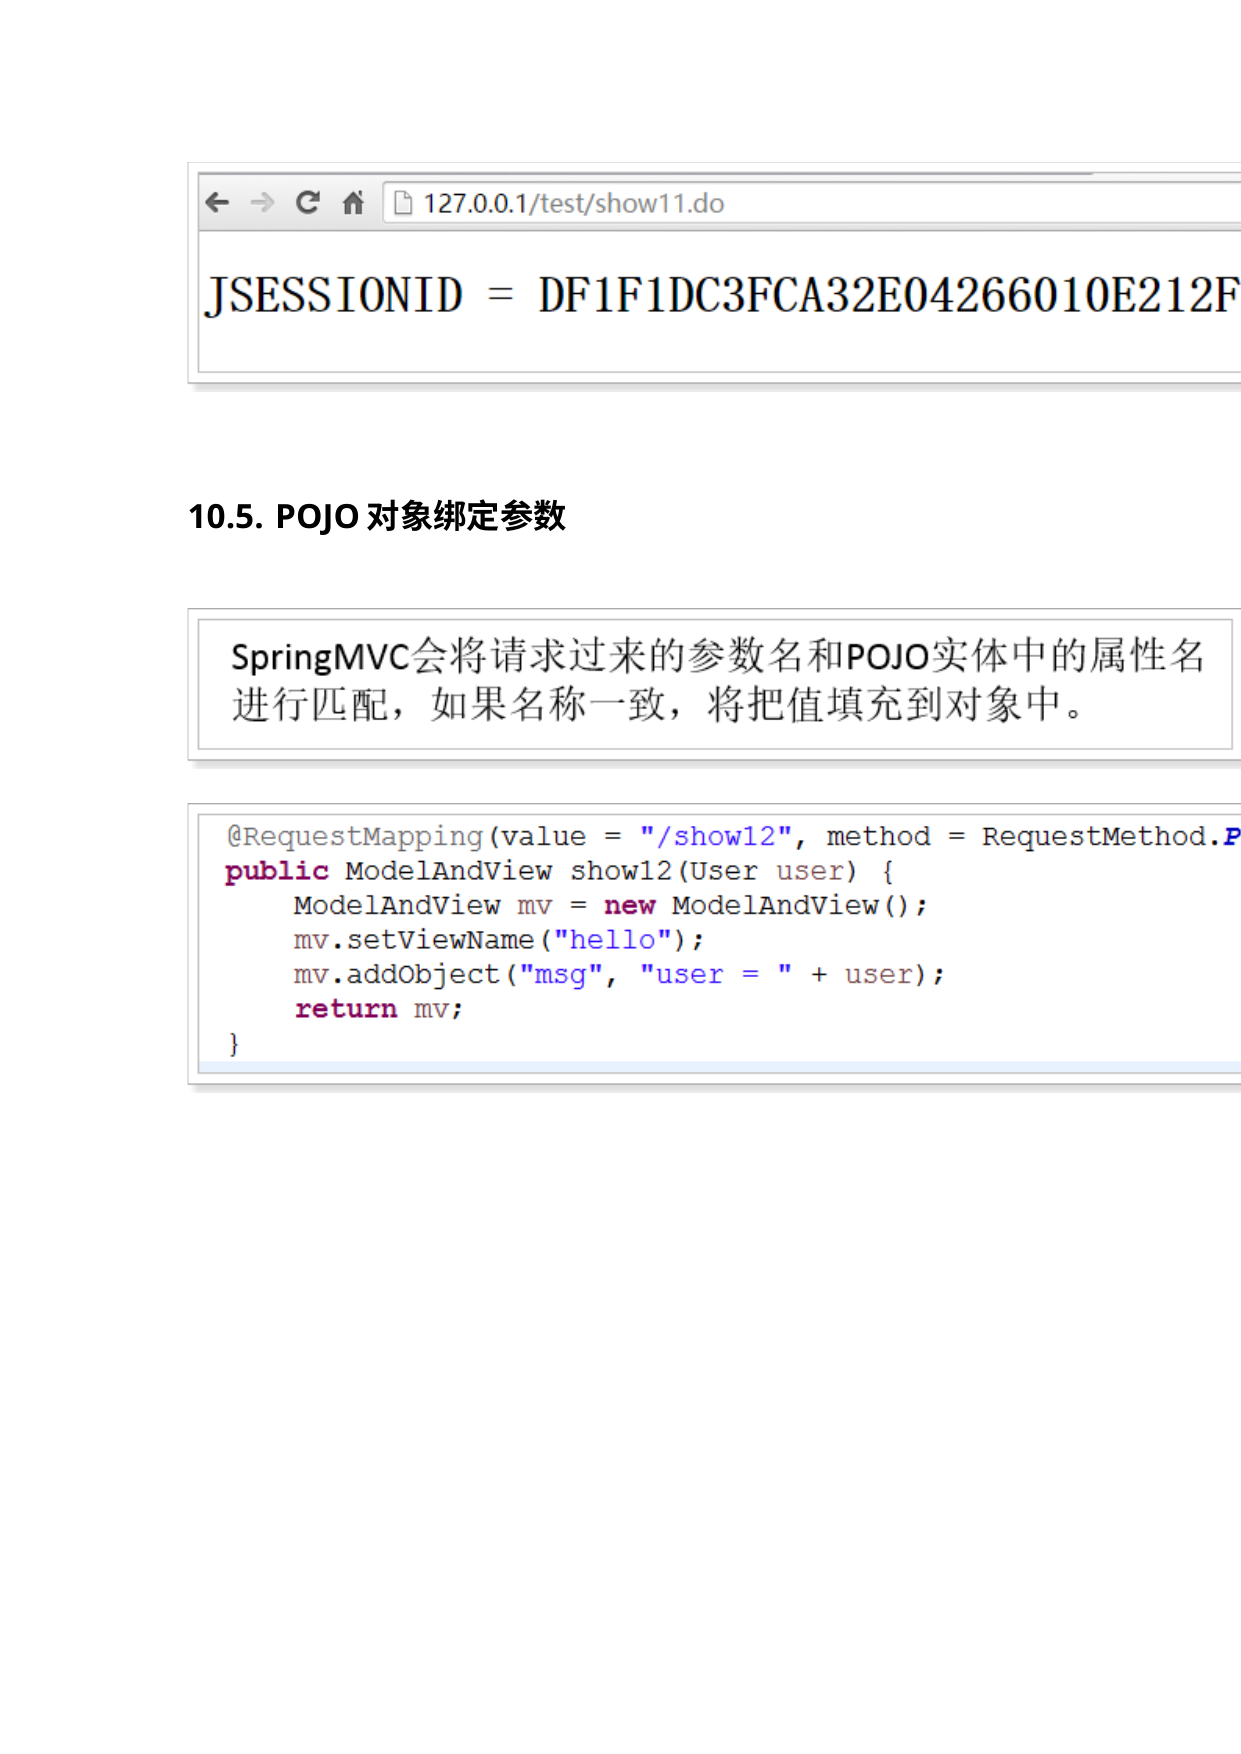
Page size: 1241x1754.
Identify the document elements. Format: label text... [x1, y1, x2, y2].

picture [187, 162, 1241, 392]
picture [187, 608, 1241, 769]
subtitle POJO对象绑定参数 [187, 482, 1053, 547]
picture [187, 803, 1241, 1093]
